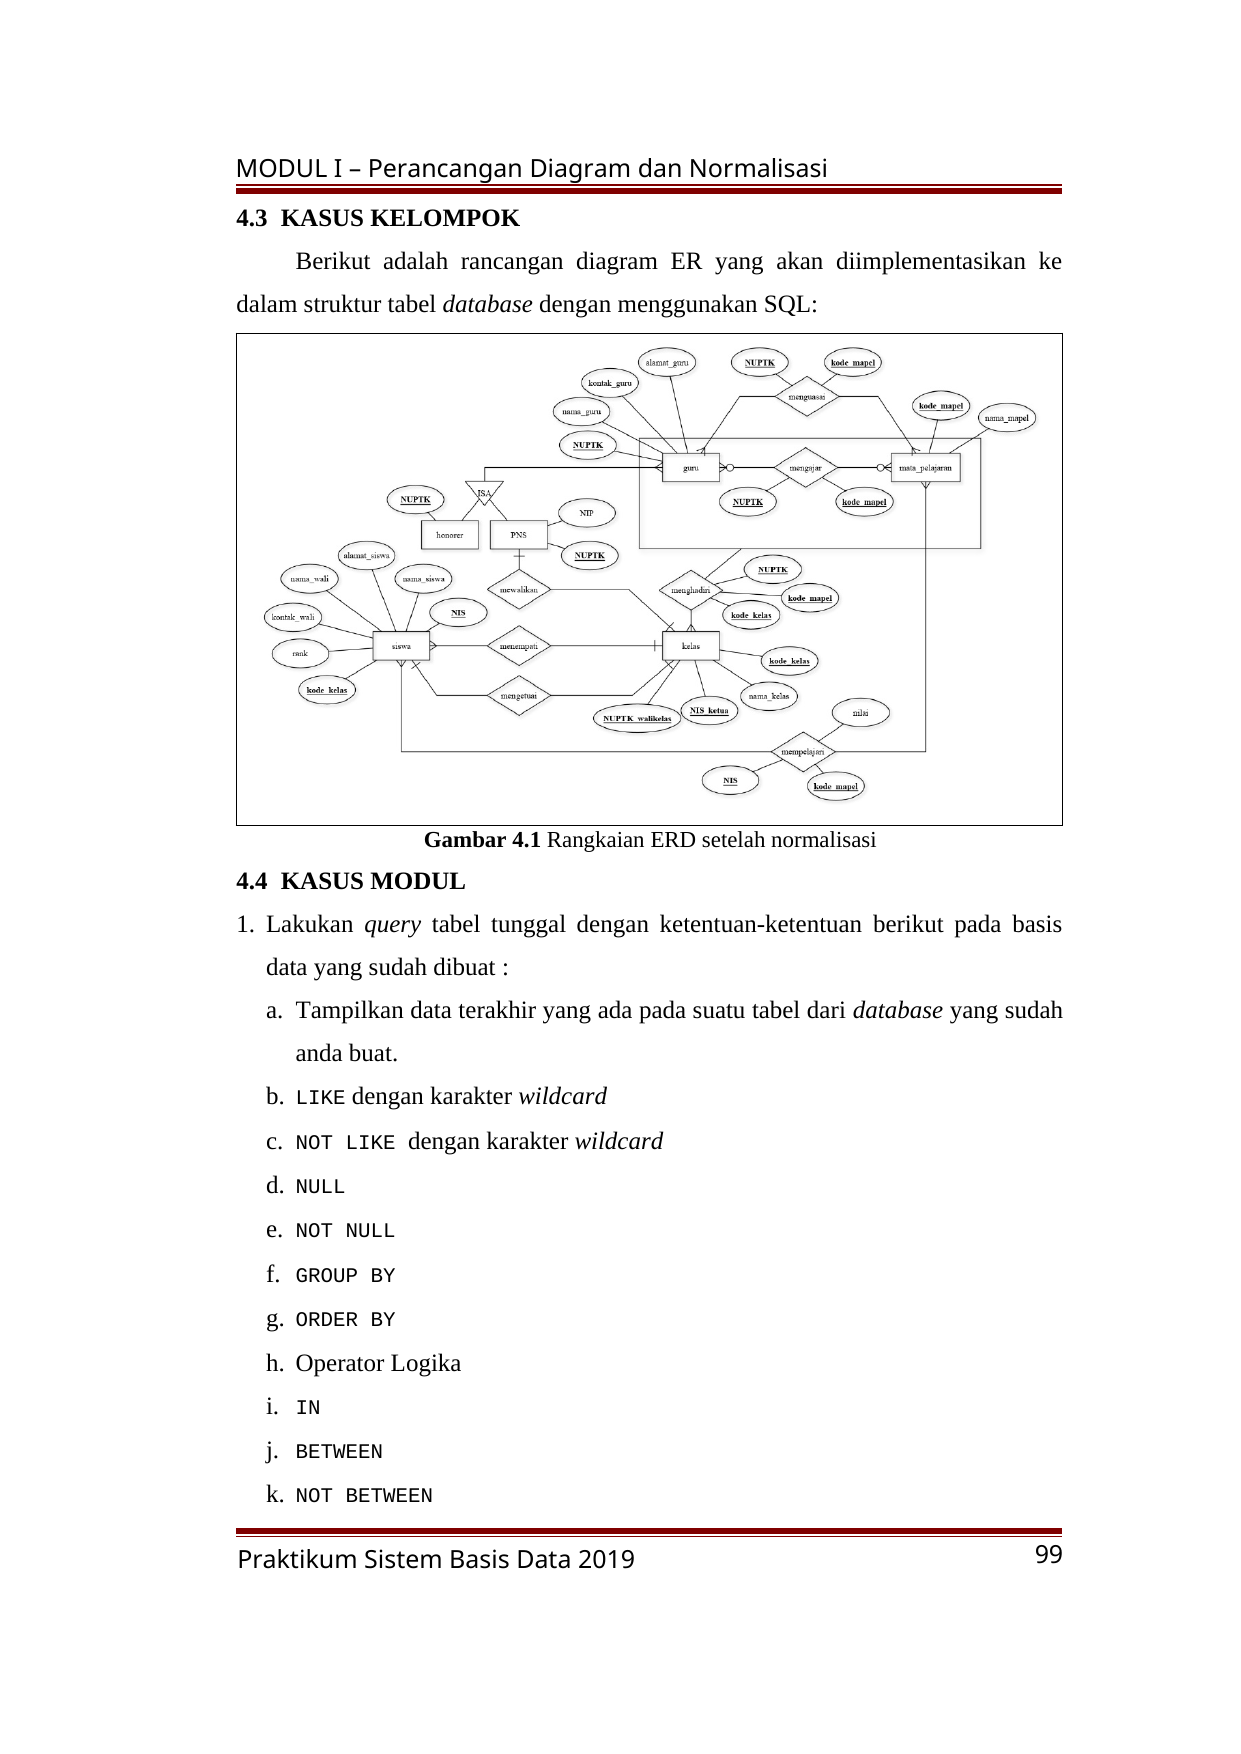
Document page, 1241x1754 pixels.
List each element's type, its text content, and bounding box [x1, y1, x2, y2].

table_header [237, 334, 1062, 825]
list Operator Logika [266, 1348, 1063, 1376]
list KASUS KELOMPOK [236, 203, 1063, 232]
list IN [266, 1391, 1063, 1420]
list Tampilkan data terakhir yang ada pada suatu tabel dari database yang sudah anda buat. [266, 995, 1063, 1067]
picture [253, 337, 1046, 811]
list ORDER BY [266, 1303, 1063, 1333]
text Berikut adalah rancangan diagram ER yang akan diimplementasikan ke dalam struktur tabel database dengan menggunakan SQL: [236, 246, 1063, 318]
list LIKE dengan karakter wildcard [266, 1081, 1063, 1111]
list GROUP BY [266, 1259, 1063, 1288]
text Gambar 4.1 Rangkaian ERD setelah normalisasi [238, 826, 1063, 853]
list NOT LIKE dengan karakter wildcard [266, 1126, 1063, 1155]
list NOT NULL [266, 1214, 1063, 1244]
list KASUS MODUL [236, 866, 1063, 894]
list NOT BETWEEN [266, 1479, 1063, 1509]
list NULL [266, 1170, 1063, 1200]
list Lakukan query tabel tunggal dengan ketentuan-ketentuan berikut pada basis data yang sudah dibuat : [236, 909, 1063, 981]
list BETWEEN [266, 1435, 1063, 1465]
